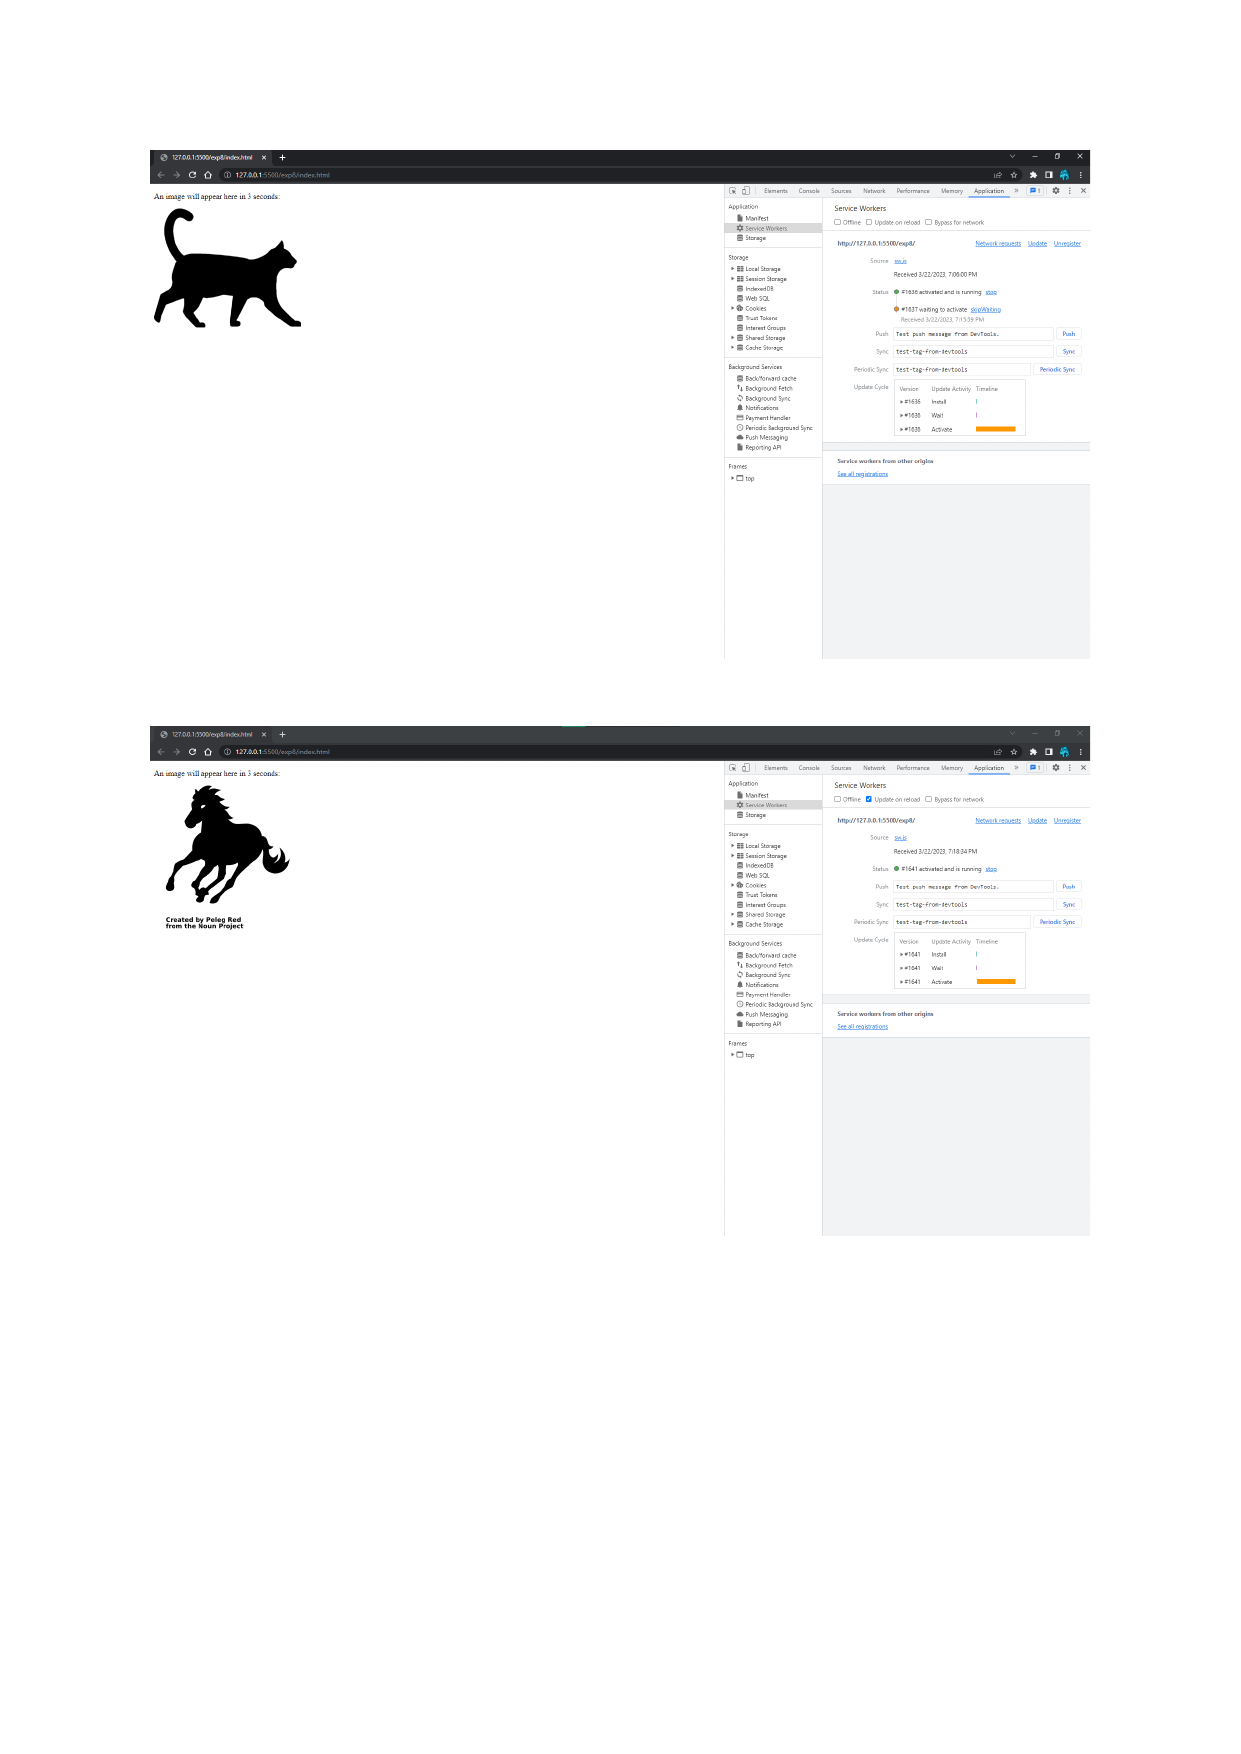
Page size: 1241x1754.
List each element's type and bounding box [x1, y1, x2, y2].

picture [150, 150, 1091, 659]
picture [150, 726, 1091, 1236]
